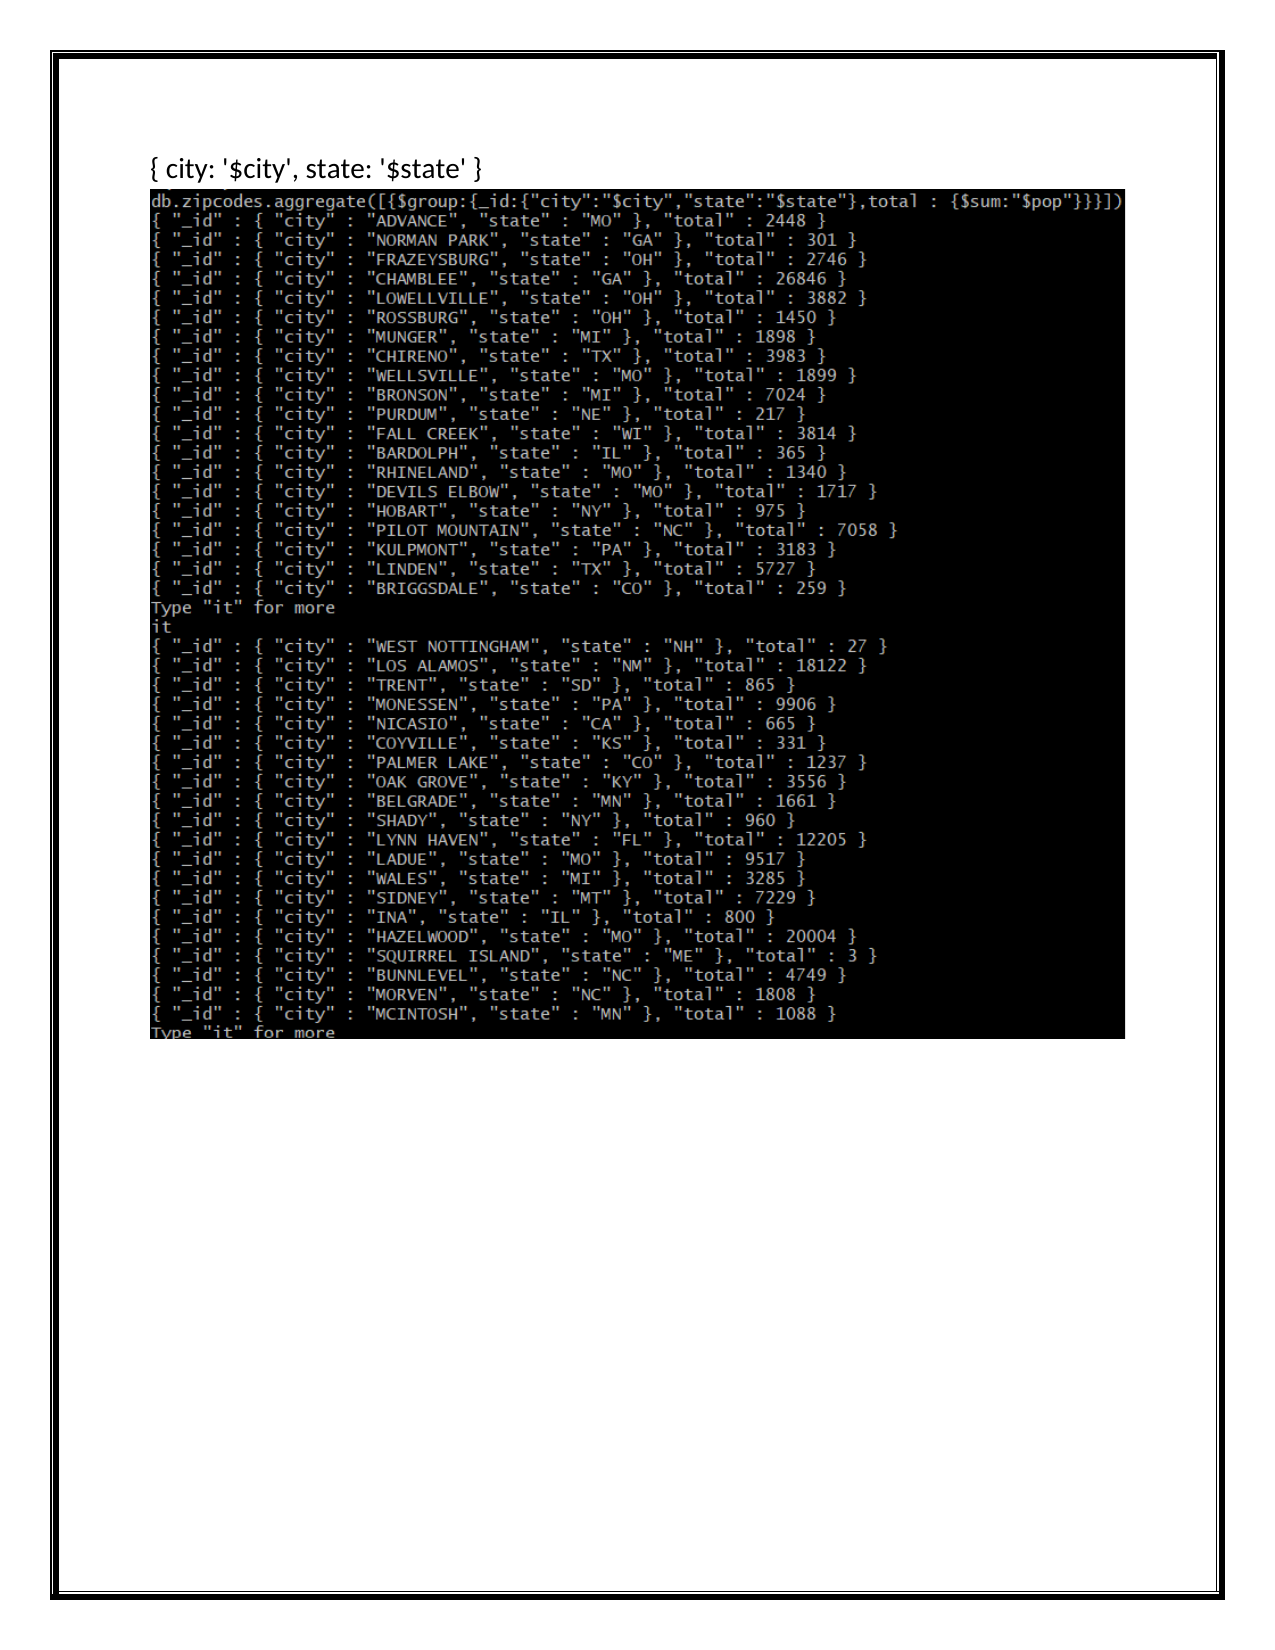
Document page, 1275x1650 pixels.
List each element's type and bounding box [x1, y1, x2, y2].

text [150, 150, 1125, 189]
picture [150, 189, 1125, 1039]
